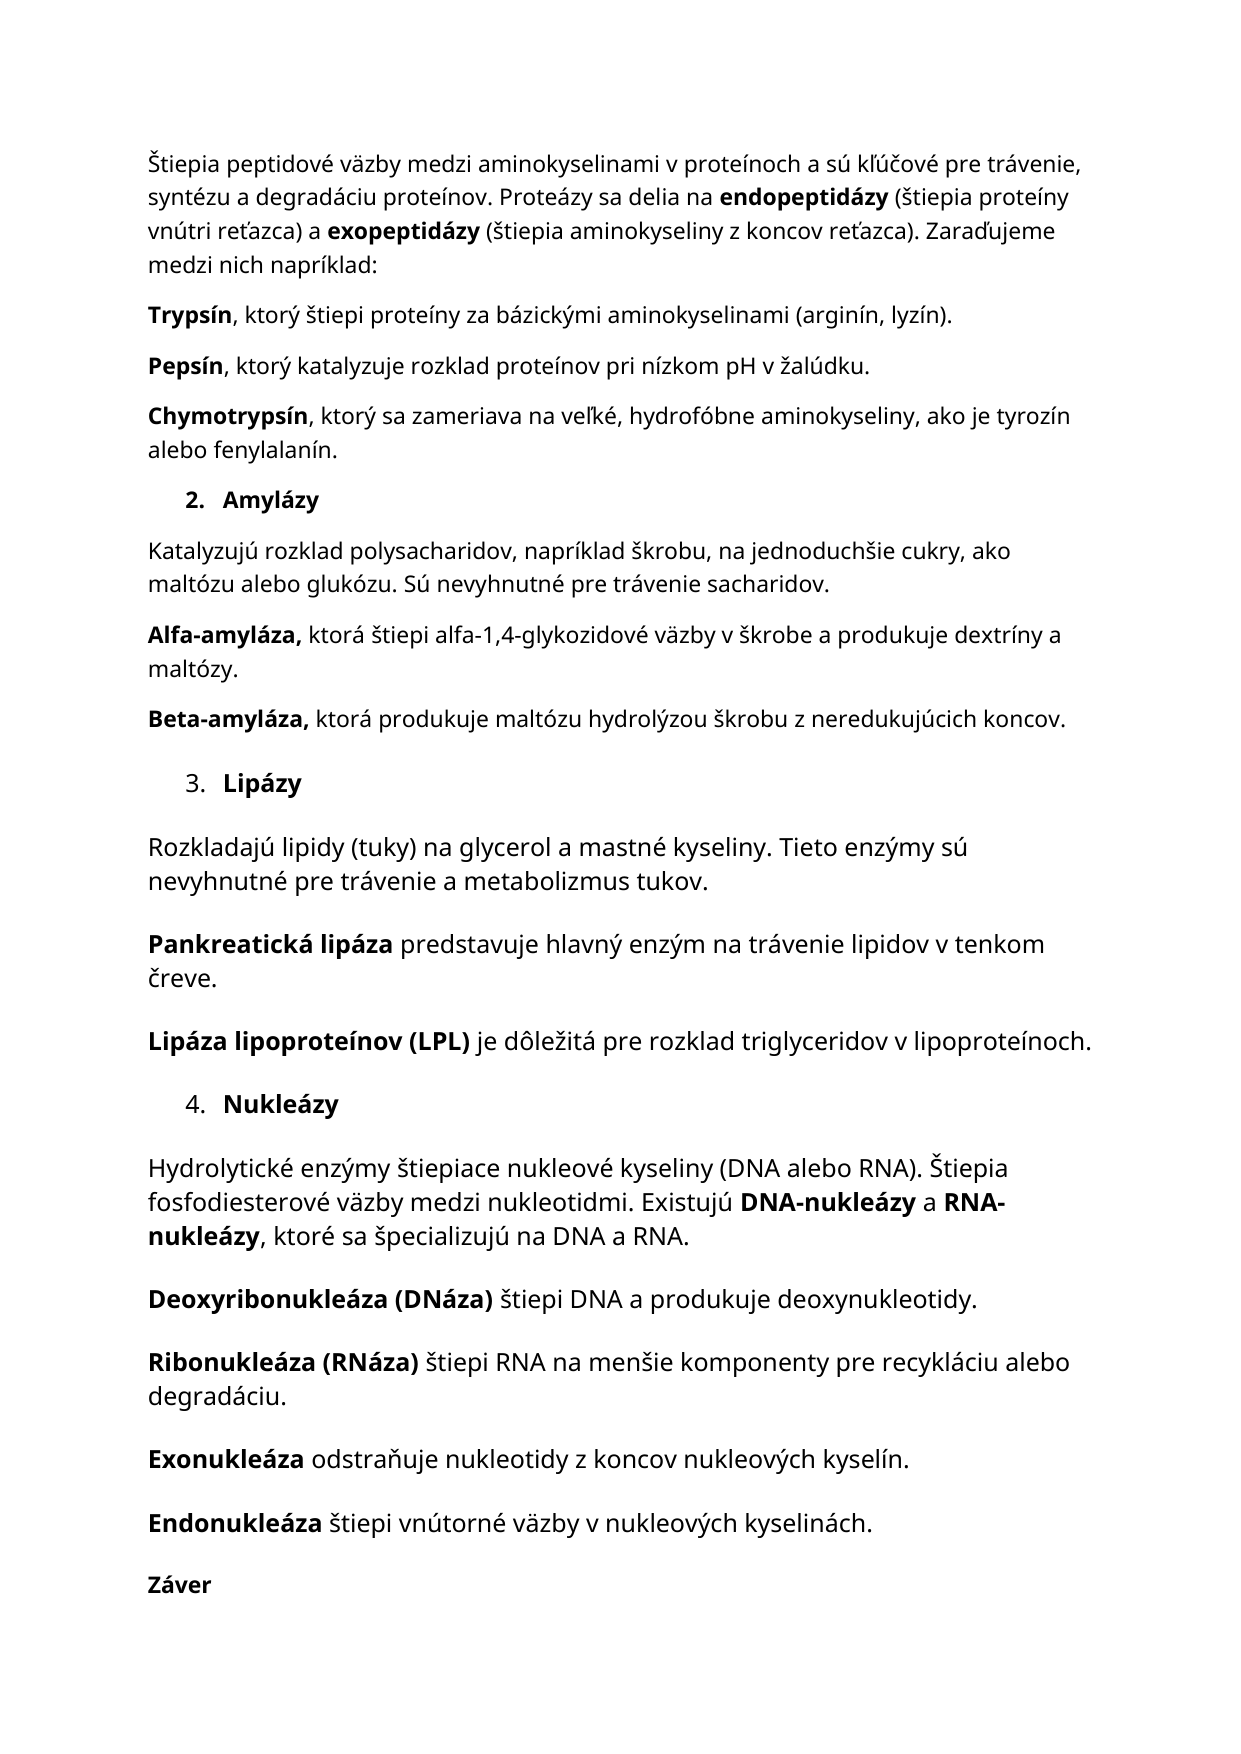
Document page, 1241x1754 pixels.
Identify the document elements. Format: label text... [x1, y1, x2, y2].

text Hydrolytické enzýmy štiepiace nukleové kyseliny (DNA alebo RNA). Štiepia fosfodiesterové väzby medzi nukleotidmi. Existujú DNA-nukleázy a RNA-nukleázy, ktoré sa špecializujú na DNA a RNA. [148, 1150, 1093, 1252]
text Alfa-amyláza, ktorá štiepi alfa-1,4-glykozidové väzby v škrobe a produkuje dextríny a maltózy. [148, 619, 1093, 684]
text Endonukleáza štiepi vnútorné väzby v nukleových kyselinách. [148, 1505, 1093, 1539]
text Lipáza lipoproteínov (LPL) je dôležitá pre rozklad triglyceridov v lipoproteínoch. [148, 1024, 1093, 1058]
text Štiepia peptidové väzby medzi aminokyselinami v proteínoch a sú kľúčové pre trávenie, syntézu a degradáciu proteínov. Proteázy sa delia na endopeptidázy (štiepia proteíny vnútri reťazca) a exopeptidázy (štiepia aminokyseliny z koncov reťazca). Zaraďujeme medzi nich napríklad: [148, 148, 1093, 280]
text Deoxyribonukleáza (DNáza) štiepi DNA a produkuje deoxynukleotidy. [148, 1282, 1093, 1316]
list Nukleázy [185, 1087, 1093, 1121]
text Pepsín, ktorý katalyzuje rozklad proteínov pri nízkom pH v žalúdku. [148, 350, 1093, 381]
list Amylázy [185, 484, 1093, 516]
list Lipázy [185, 766, 1093, 800]
text Trypsín, ktorý štiepi proteíny za bázickými aminokyselinami (arginín, lyzín). [148, 299, 1093, 331]
text Pankreatická lipáza predstavuje hlavný enzým na trávenie lipidov v tenkom čreve. [148, 926, 1093, 994]
text Exonukleáza odstraňuje nukleotidy z koncov nukleových kyselín. [148, 1442, 1093, 1476]
text Beta-amyláza, ktorá produkuje maltózu hydrolýzou škrobu z neredukujúcich koncov. [148, 703, 1093, 734]
text Ribonukleáza (RNáza) štiepi RNA na menšie komponenty pre recykláciu alebo degradáciu. [148, 1345, 1093, 1413]
text Rozkladajú lipidy (tuky) na glycerol a mastné kyseliny. Tieto enzýmy sú nevyhnutné pre trávenie a metabolizmus tukov. [148, 829, 1093, 897]
text Katalyzujú rozklad polysacharidov, napríklad škrobu, na jednoduchšie cukry, ako maltózu alebo glukózu. Sú nevyhnutné pre trávenie sacharidov. [148, 535, 1093, 600]
text Záver [148, 1568, 1093, 1600]
text Chymotrypsín, ktorý sa zameriava na veľké, hydrofóbne aminokyseliny, ako je tyrozín alebo fenylalanín. [148, 400, 1093, 465]
